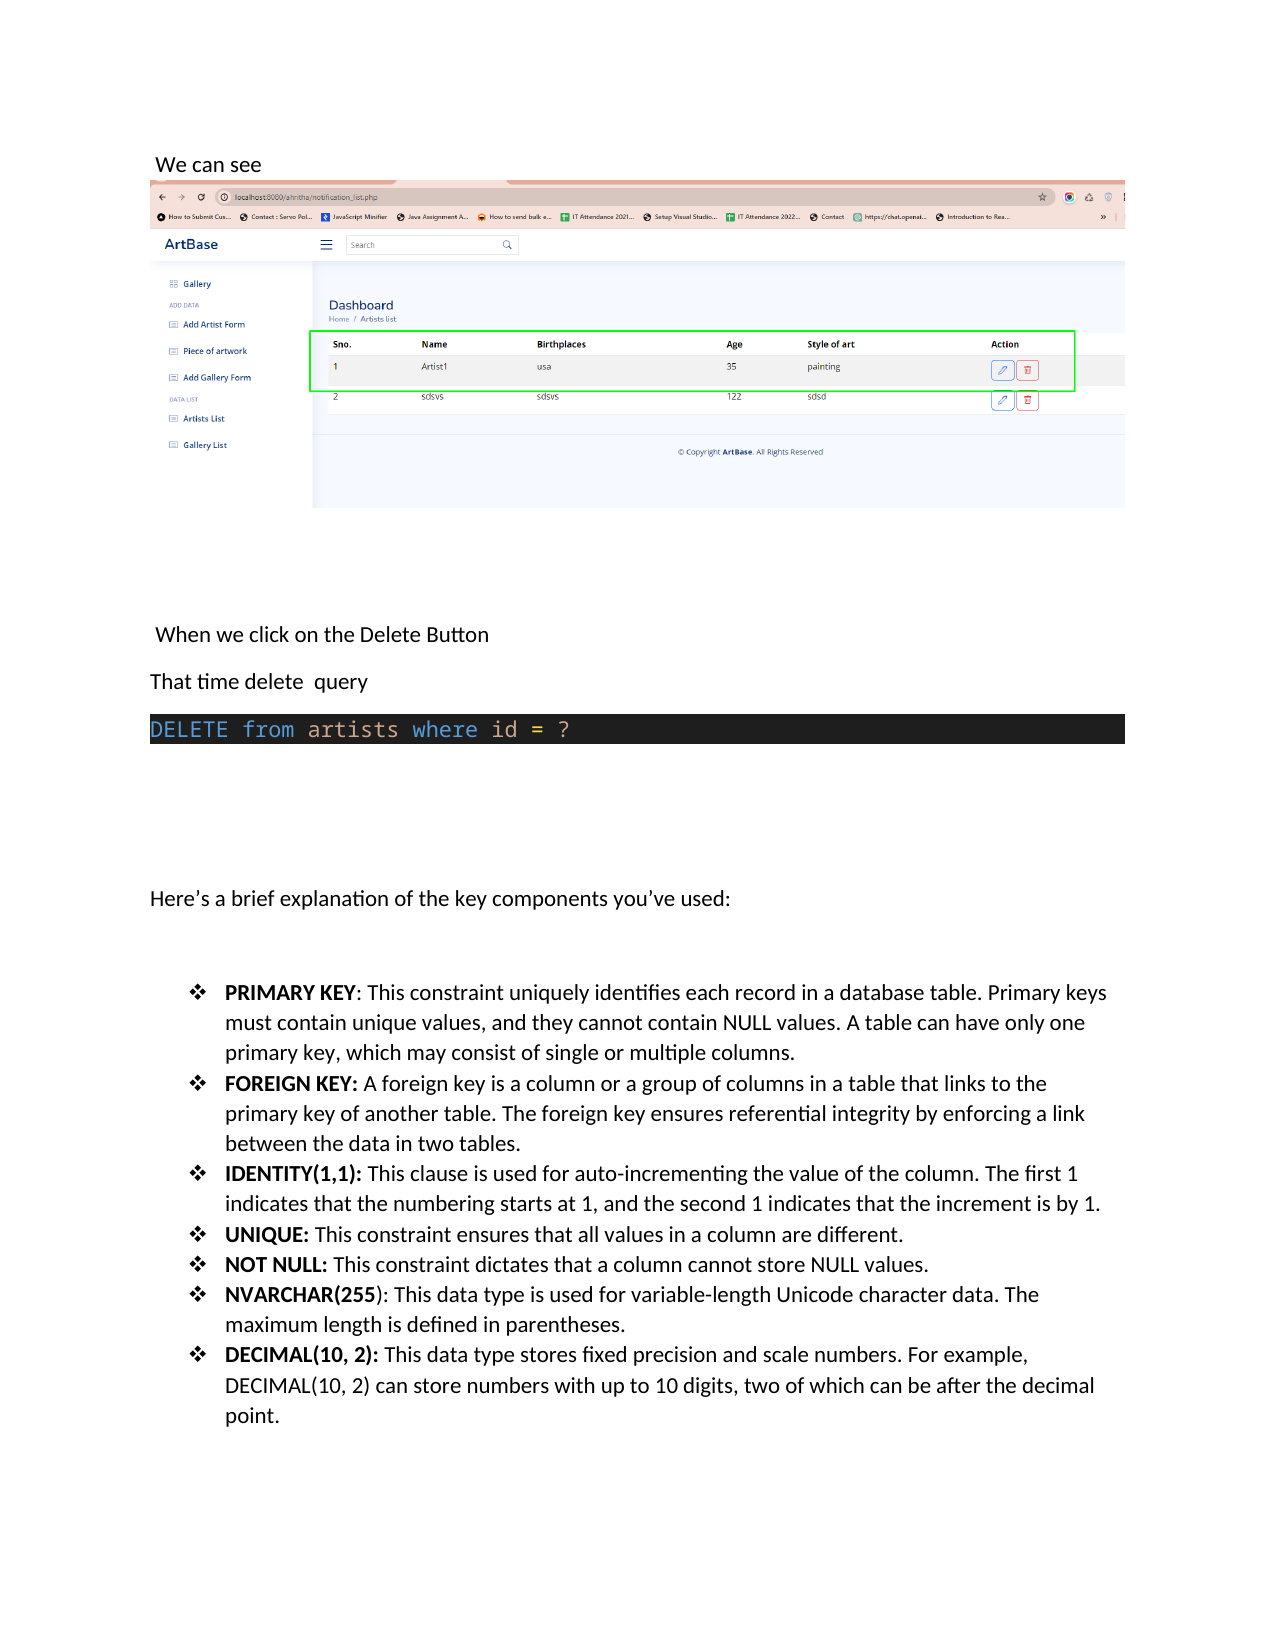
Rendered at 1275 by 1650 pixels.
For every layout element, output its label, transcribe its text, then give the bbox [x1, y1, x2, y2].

text DELETE from artists where id = ? [150, 714, 1125, 744]
list UNIQUE: This constraint ensures that all values in a column are different. [187, 1220, 1125, 1248]
text Here’s a brief explanation of the key components you’ve used: [150, 884, 1125, 912]
list NOT NULL: This constraint dictates that a column cannot store NULL values. [187, 1250, 1125, 1278]
text When we click on the Delete Button [150, 620, 1125, 648]
list IDENTITY(1,1): This clause is used for auto-incrementing the value of the column. The first 1 indicates that the numbering starts at 1, and the second 1 indicates that the increment is by 1. [187, 1159, 1125, 1217]
list DECIMAL(10, 2): This data type stores fixed precision and scale numbers. For example, DECIMAL(10, 2) can store numbers with up to 10 digits, two of which can be after the decimal point. [187, 1341, 1125, 1429]
list PRIMARY KEY: This constraint uniquely identifies each record in a database table. Primary keys must contain unique values, and they cannot contain NULL values. A table can have only one primary key, which may consist of single or multiple columns. [187, 978, 1125, 1066]
text That time delete query [150, 667, 1125, 695]
text We can see [150, 150, 1125, 180]
list NVARCHAR(255): This data type is used for variable-length Unicode character data. The maximum length is defined in parentheses. [187, 1280, 1125, 1338]
picture [150, 180, 1125, 508]
list FOREIGN KEY: A foreign key is a column or a group of columns in a table that links to the primary key of another table. The foreign key ensures referential integrity by enforcing a link between the data in two tables. [187, 1069, 1125, 1157]
